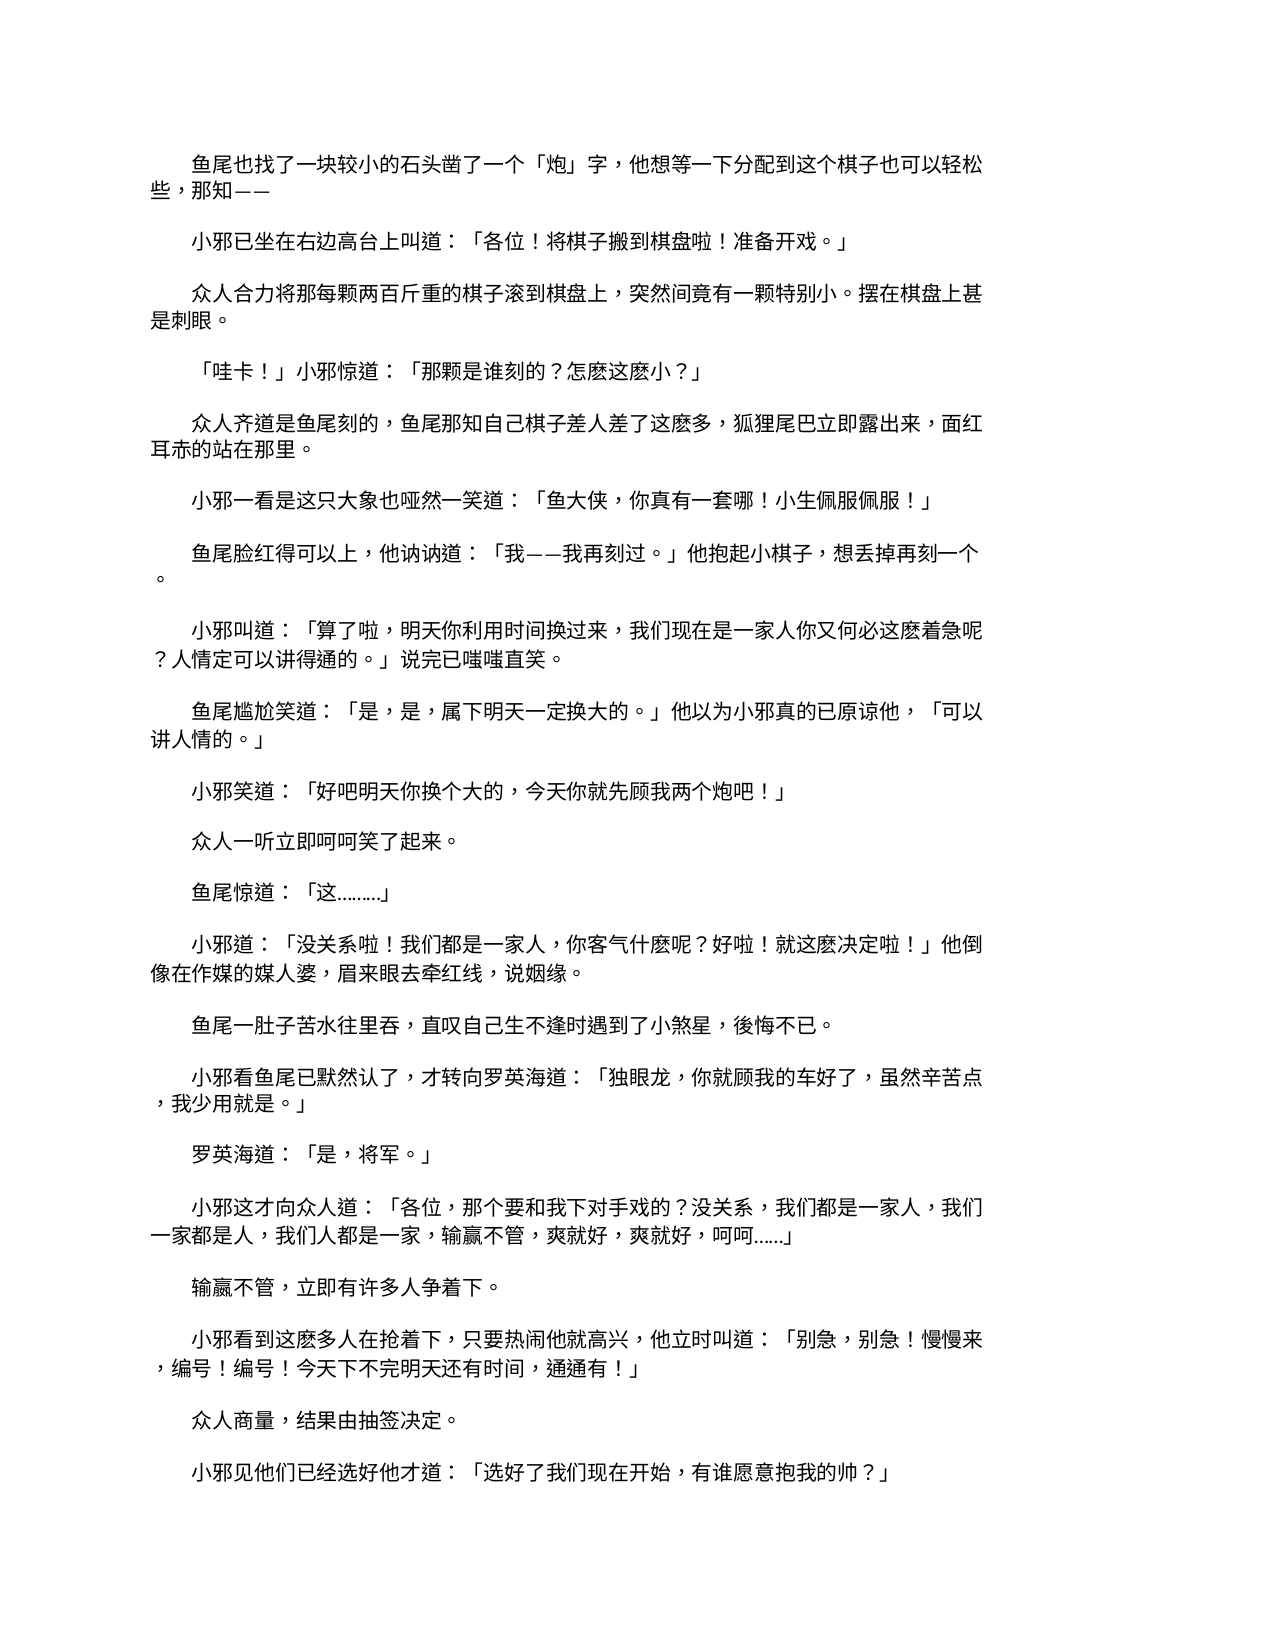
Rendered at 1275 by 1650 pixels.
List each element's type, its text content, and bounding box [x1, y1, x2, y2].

text 些，那知—— [150, 178, 1125, 204]
text 鱼尾尴尬笑道：「是，是，属下明天一定换大的。」他以为小邪真的已原谅他，「可以 [150, 697, 1125, 725]
text 。 [150, 567, 1125, 593]
text 小邪看鱼尾已默然认了，才转向罗英海道：「独眼龙，你就顾我的车好了，虽然辛苦点 [150, 1063, 1125, 1092]
text 小邪看到这麽多人在抢着下，只要热闹他就高兴，他立时叫道：「别急，别急！慢慢来 [150, 1325, 1125, 1354]
text 众人商量，结果由抽签决定。 [150, 1406, 1125, 1434]
text 输嬴不管，立即有许多人争着下。 [150, 1273, 1125, 1302]
text 讲人情的。」 [150, 725, 1125, 754]
text 耳赤的站在那里。 [150, 438, 1125, 463]
text 鱼尾也找了一块较小的石头凿了一个「炮」字，他想等一下分配到这个棋子也可以轻松 [150, 150, 1125, 178]
text 像在作媒的媒人婆，眉来眼去牵红线，说姻缘。 [150, 959, 1125, 987]
text 小邪这才向众人道：「各位，那个要和我下对手戏的？没关系，我们都是一家人，我们 [150, 1193, 1125, 1221]
text ，编号！编号！今天下不完明天还有时间，通通有！」 [150, 1354, 1125, 1382]
text 小邪见他们已经选好他才道：「选好了我们现在开始，有谁愿意抱我的帅？」 [150, 1458, 1125, 1486]
text 小邪道：「没关系啦！我们都是一家人，你客气什麽呢？好啦！就这麽决定啦！」他倒 [150, 931, 1125, 959]
text 众人一听立即呵呵笑了起来。 [150, 829, 1125, 855]
text 小邪笑道：「好吧明天你换个大的，今天你就先顾我两个炮吧！」 [150, 777, 1125, 806]
text 小邪已坐在右边高台上叫道：「各位！将棋子搬到棋盘啦！准备开戏。」 [150, 227, 1125, 256]
text 小邪一看是这只大象也哑然一笑道：「鱼大侠，你真有一套哪！小生佩服佩服！」 [150, 487, 1125, 515]
text 「哇卡！」小邪惊道：「那颗是谁刻的？怎麽这麽小？」 [150, 357, 1125, 386]
text 罗英海道：「是，将军。」 [150, 1141, 1125, 1169]
text 鱼尾惊道：「这………」 [150, 878, 1125, 907]
text 一家都是人，我们人都是一家，输赢不管，爽就好，爽就好，呵呵……」 [150, 1221, 1125, 1249]
text ？人情定可以讲得通的。」说完已嗤嗤直笑。 [150, 645, 1125, 673]
text 众人合力将那每颗两百斤重的棋子滚到棋盘上，突然间竟有一颗特别小。摆在棋盘上甚 [150, 279, 1125, 308]
text 众人齐道是鱼尾刻的，鱼尾那知自己棋子差人差了这麽多，狐狸尾巴立即露出来，面红 [150, 409, 1125, 438]
text 鱼尾脸红得可以上，他讷讷道：「我——我再刻过。」他抱起小棋子，想丢掉再刻一个 [150, 539, 1125, 567]
text 是刺眼。 [150, 308, 1125, 333]
text 小邪叫道：「算了啦，明天你利用时间换过来，我们现在是一家人你又何必这麽着急呢 [150, 616, 1125, 645]
text 鱼尾一肚子苦水往里吞，直叹自己生不逢时遇到了小煞星，後悔不已。 [150, 1011, 1125, 1039]
text ，我少用就是。」 [150, 1092, 1125, 1117]
